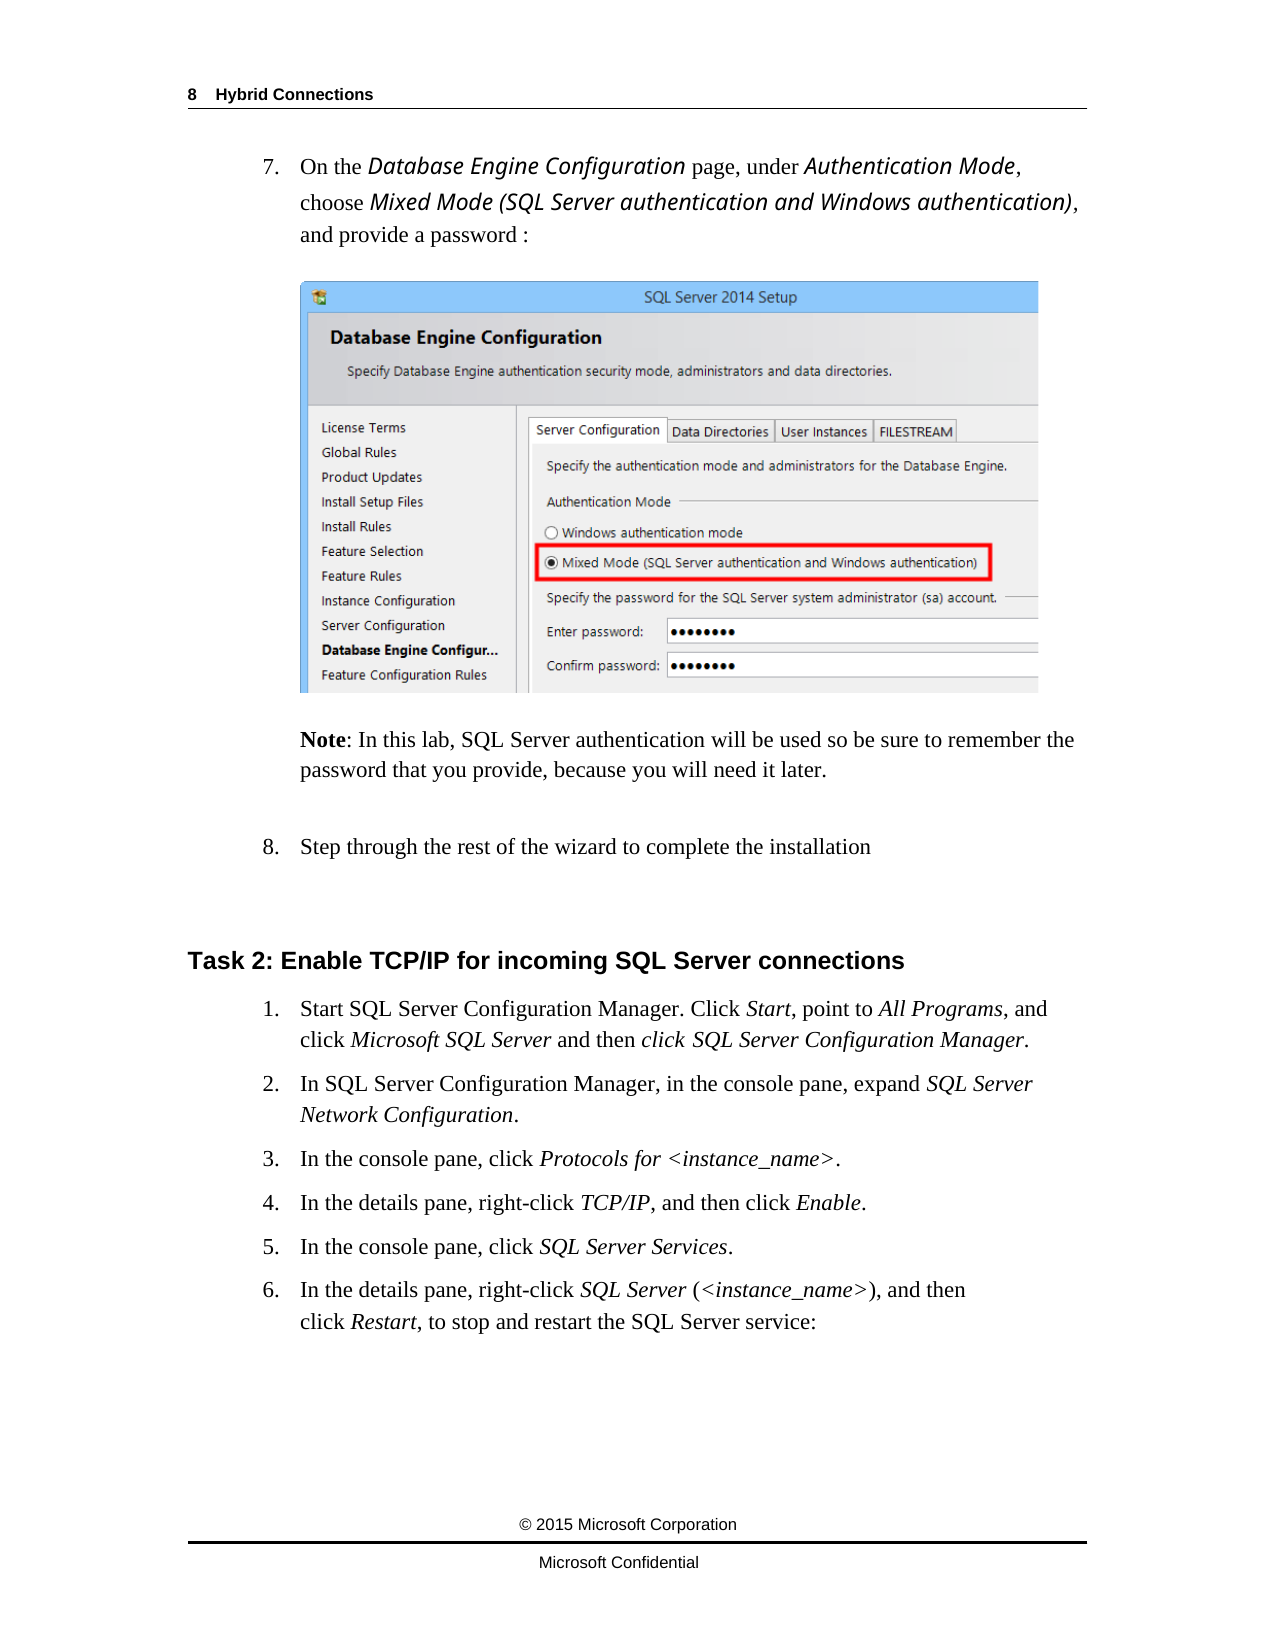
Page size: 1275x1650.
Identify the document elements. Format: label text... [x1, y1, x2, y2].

text Step through the rest of the wizard to complete the installation [262, 829, 1087, 861]
text In the console pane, click SQL Server Services. [262, 1229, 1087, 1260]
text In SQL Server Configuration Manager, in the console pane, expand SQL Server Network Configuration. [262, 1067, 1087, 1129]
list Start SQL Server Configuration Manager. Click Start, point to All Programs, and click Microsoft SQL Server and then click SQL Server Configuration Manager. [262, 992, 1087, 1054]
text In the details pane, right-click TCP/IP, and then click Enable. [262, 1185, 1087, 1217]
text In the details pane, right-click SQL Server (<instance_name>), and then click Restart, to stop and restart the SQL Server service: [262, 1273, 1087, 1335]
text In the console pane, click Protocols for <instance_name>. [262, 1142, 1087, 1173]
text Task 2: Enable TCP/IP for incoming SQL Server connections [187, 946, 1087, 975]
picture [300, 281, 1039, 693]
